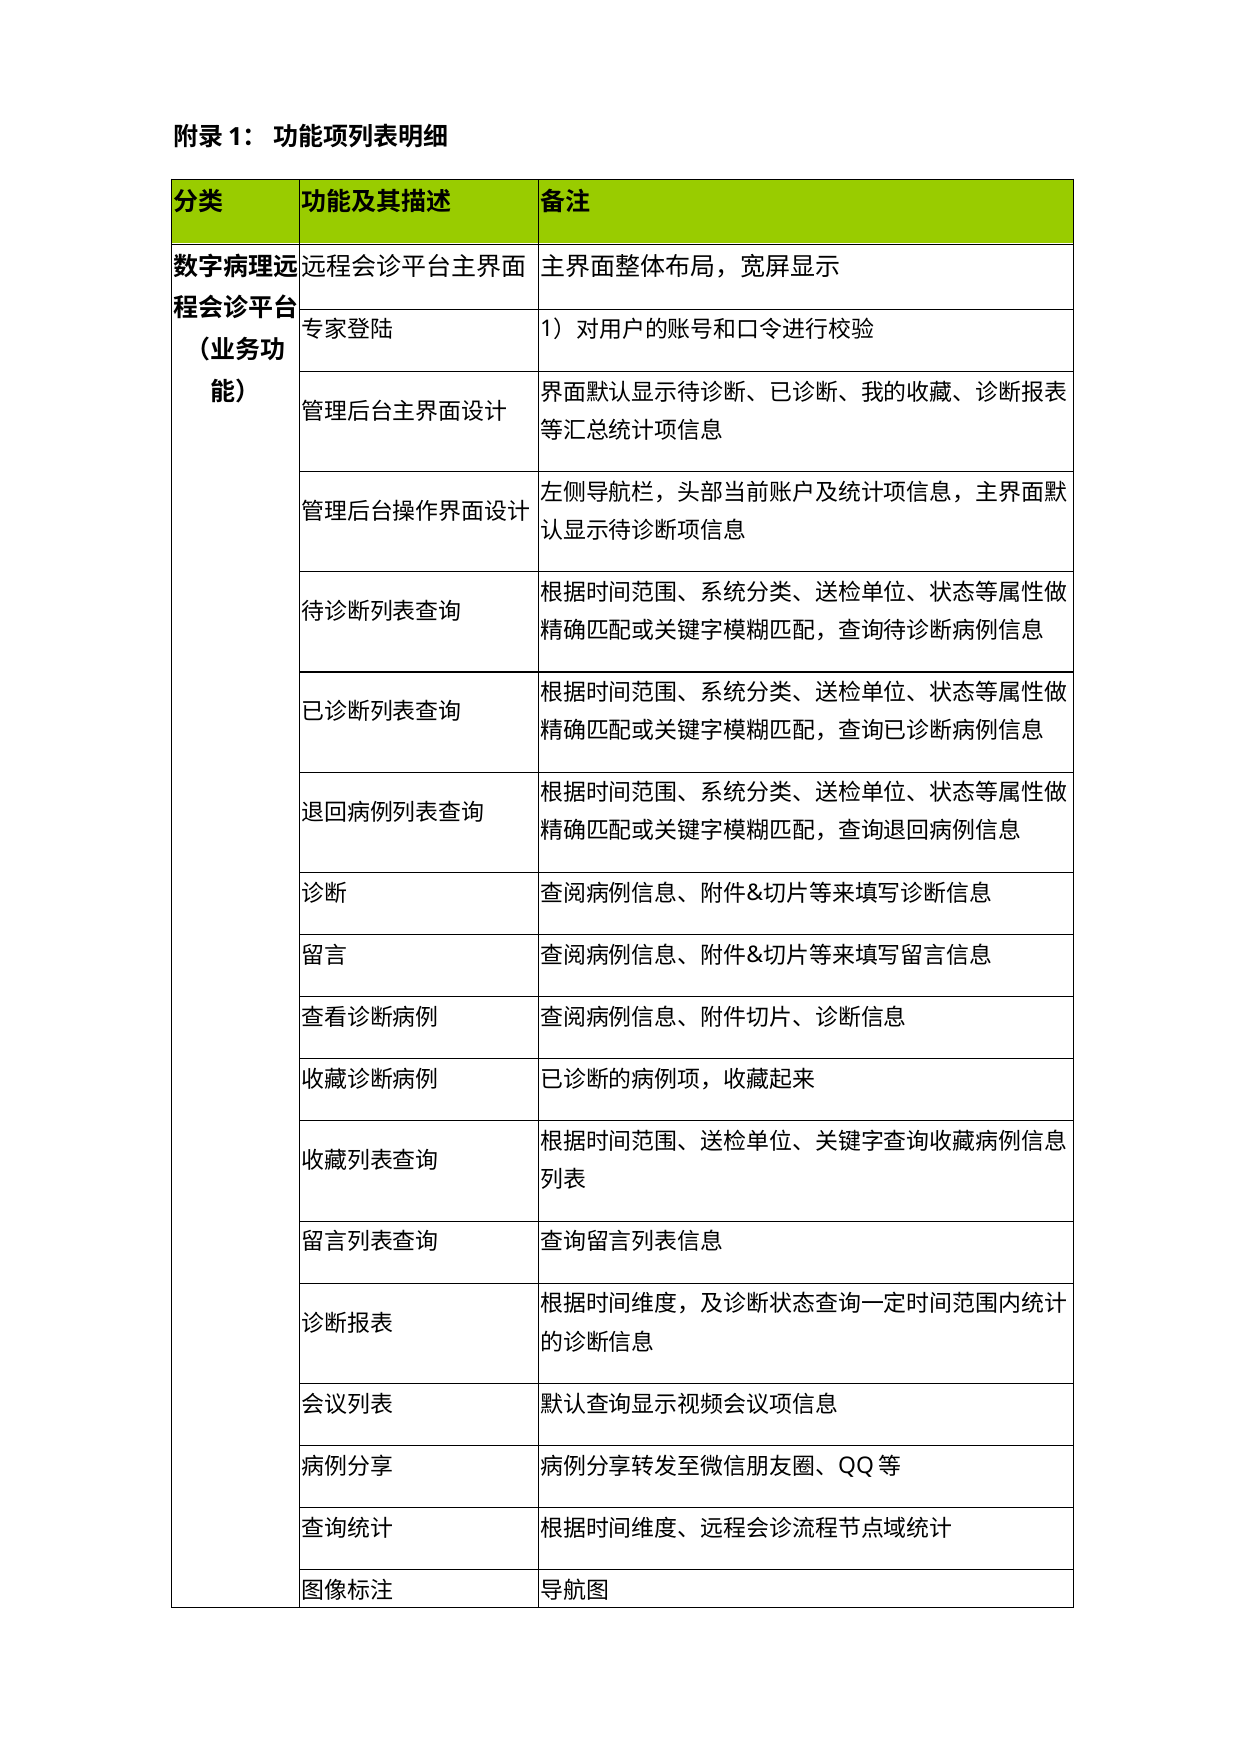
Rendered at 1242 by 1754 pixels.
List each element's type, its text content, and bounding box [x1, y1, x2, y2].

table_cell 根据时间维度、远程会诊流程节点域统计 [539, 1508, 1073, 1569]
table_cell 诊断 [300, 873, 538, 934]
table_cell 主界面整体布局，宽屏显示 [539, 245, 1073, 309]
table_header 备注 [539, 180, 1073, 243]
table_cell 留言 [300, 935, 538, 996]
table_cell 管理后台操作界面设计 [300, 472, 538, 571]
table_cell 已诊断列表查询 [300, 673, 538, 772]
table_cell 根据时间范围、系统分类、送检单位、状态等属性做精确匹配或关键字模糊匹配，查询退回病例信息 [539, 773, 1073, 872]
text 附录1： 功能项列表明细 [173, 117, 1069, 153]
table_cell 数字病理远程会诊平台（业务功能） [172, 245, 299, 1607]
table_cell 查阅病例信息、附件&切片等来填写留言信息 [539, 935, 1073, 996]
table_cell 1）对用户的账号和口令进行校验 [539, 310, 1073, 371]
table_cell 管理后台主界面设计 [300, 372, 538, 471]
table_cell 诊断报表 [300, 1284, 538, 1383]
table_cell 界面默认显示待诊断、已诊断、我的收藏、诊断报表等汇总统计项信息 [539, 372, 1073, 471]
table_cell 病例分享转发至微信朋友圈、QQ等 [539, 1446, 1073, 1507]
table_cell 导航图 [539, 1570, 1073, 1607]
table_cell 已诊断的病例项，收藏起来 [539, 1059, 1073, 1120]
table_cell 查询留言列表信息 [539, 1222, 1073, 1283]
table_cell 根据时间范围、系统分类、送检单位、状态等属性做精确匹配或关键字模糊匹配，查询已诊断病例信息 [539, 673, 1073, 772]
table_cell 远程会诊平台主界面 [300, 245, 538, 309]
table_cell 查看诊断病例 [300, 997, 538, 1058]
table_cell 留言列表查询 [300, 1222, 538, 1283]
table_cell 退回病例列表查询 [300, 773, 538, 872]
table_cell 会议列表 [300, 1384, 538, 1445]
table_cell 图像标注 [300, 1570, 538, 1607]
table_cell 专家登陆 [300, 310, 538, 371]
table_cell 待诊断列表查询 [300, 572, 538, 671]
table_header 功能及其描述 [300, 180, 538, 243]
table_cell 根据时间维度，及诊断状态查询一定时间范围内统计的诊断信息 [539, 1284, 1073, 1383]
table_header 分类 [172, 180, 299, 243]
table_cell 查阅病例信息、附件&切片等来填写诊断信息 [539, 873, 1073, 934]
table_cell 左侧导航栏，头部当前账户及统计项信息，主界面默认显示待诊断项信息 [539, 472, 1073, 571]
table_cell 病例分享 [300, 1446, 538, 1507]
table_cell 收藏诊断病例 [300, 1059, 538, 1120]
table_cell 收藏列表查询 [300, 1121, 538, 1221]
table_cell 默认查询显示视频会议项信息 [539, 1384, 1073, 1445]
table_cell 根据时间范围、系统分类、送检单位、状态等属性做精确匹配或关键字模糊匹配，查询待诊断病例信息 [539, 572, 1073, 671]
table_cell 根据时间范围、送检单位、关键字查询收藏病例信息列表 [539, 1121, 1073, 1221]
table_cell 查阅病例信息、附件切片、诊断信息 [539, 997, 1073, 1058]
table_cell 查询统计 [300, 1508, 538, 1569]
